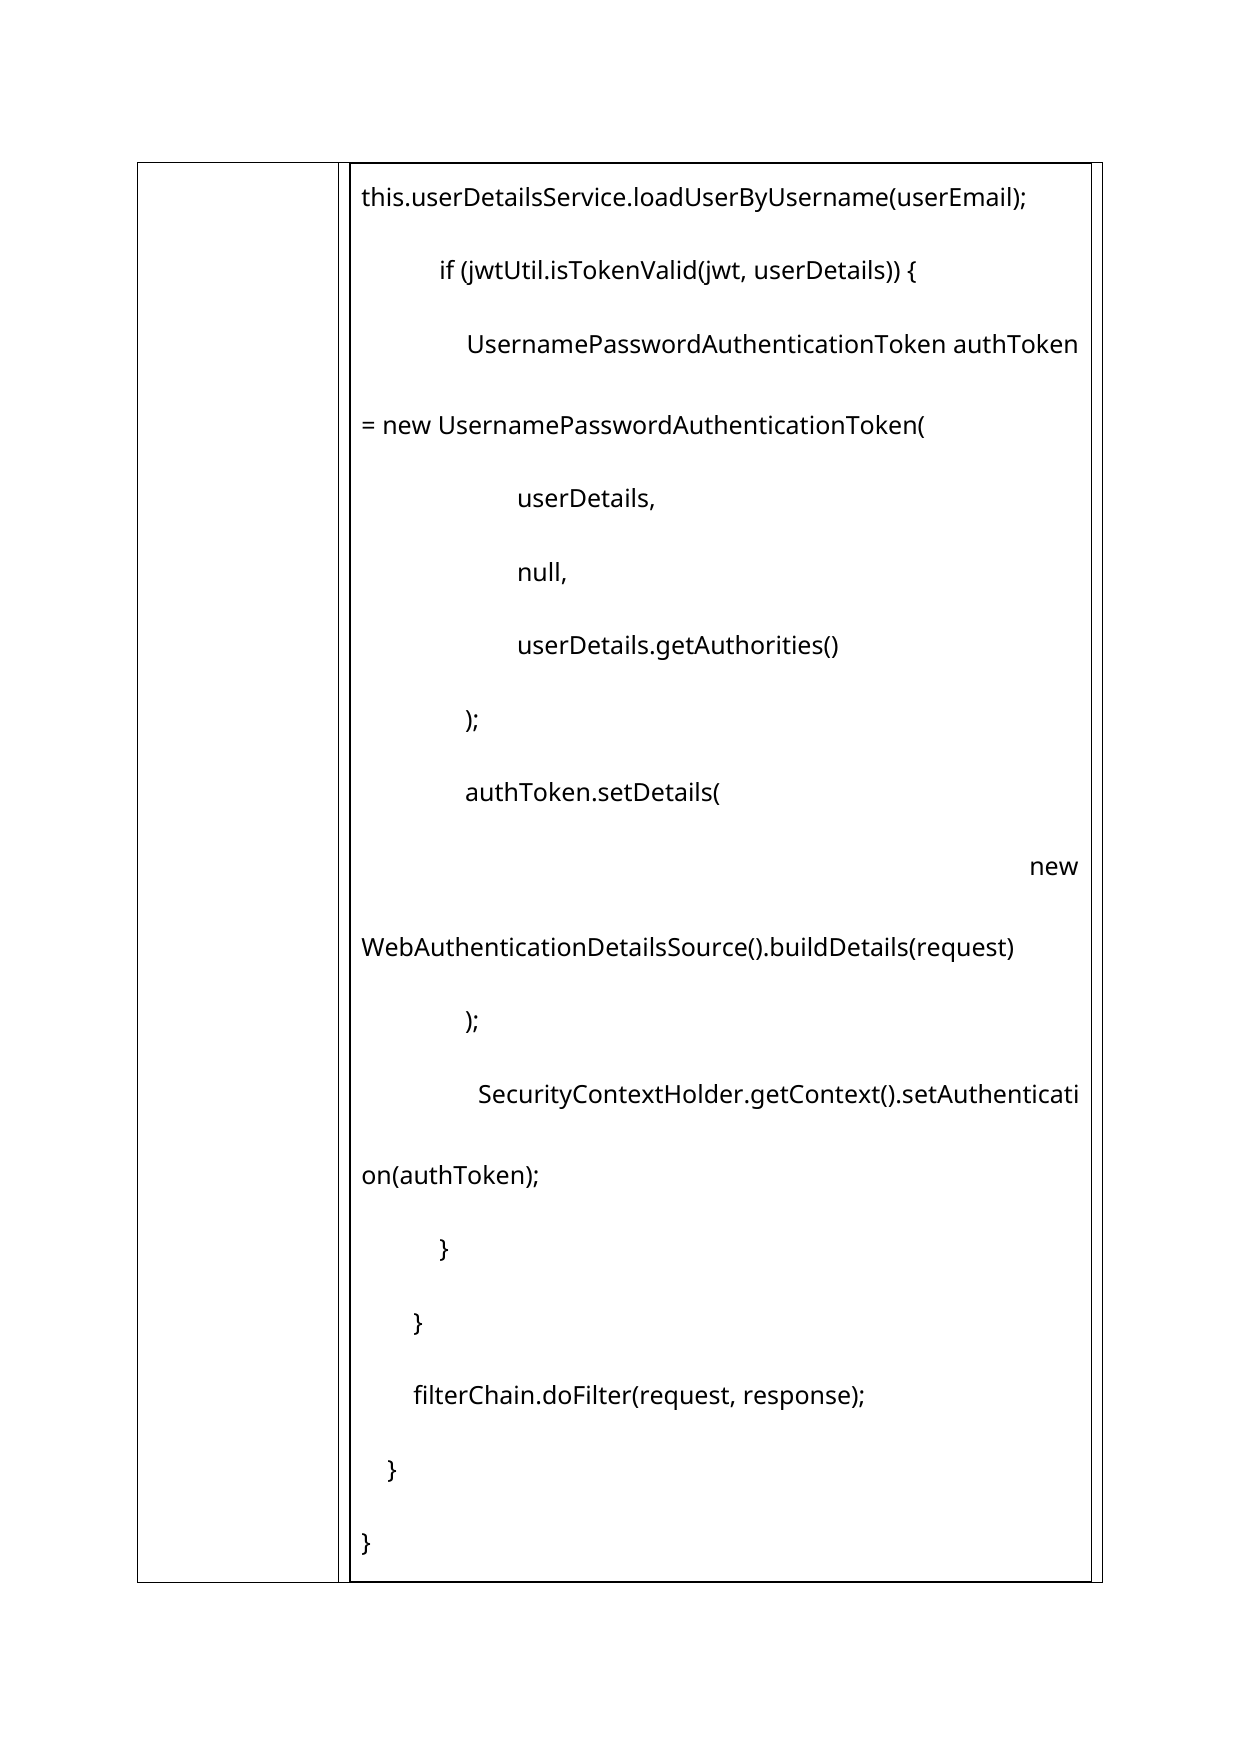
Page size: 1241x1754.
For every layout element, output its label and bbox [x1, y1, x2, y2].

table_cell [351, 164, 1091, 1581]
table_cell [339, 163, 349, 1582]
table_cell [1092, 163, 1102, 1582]
table_cell [138, 163, 338, 1582]
